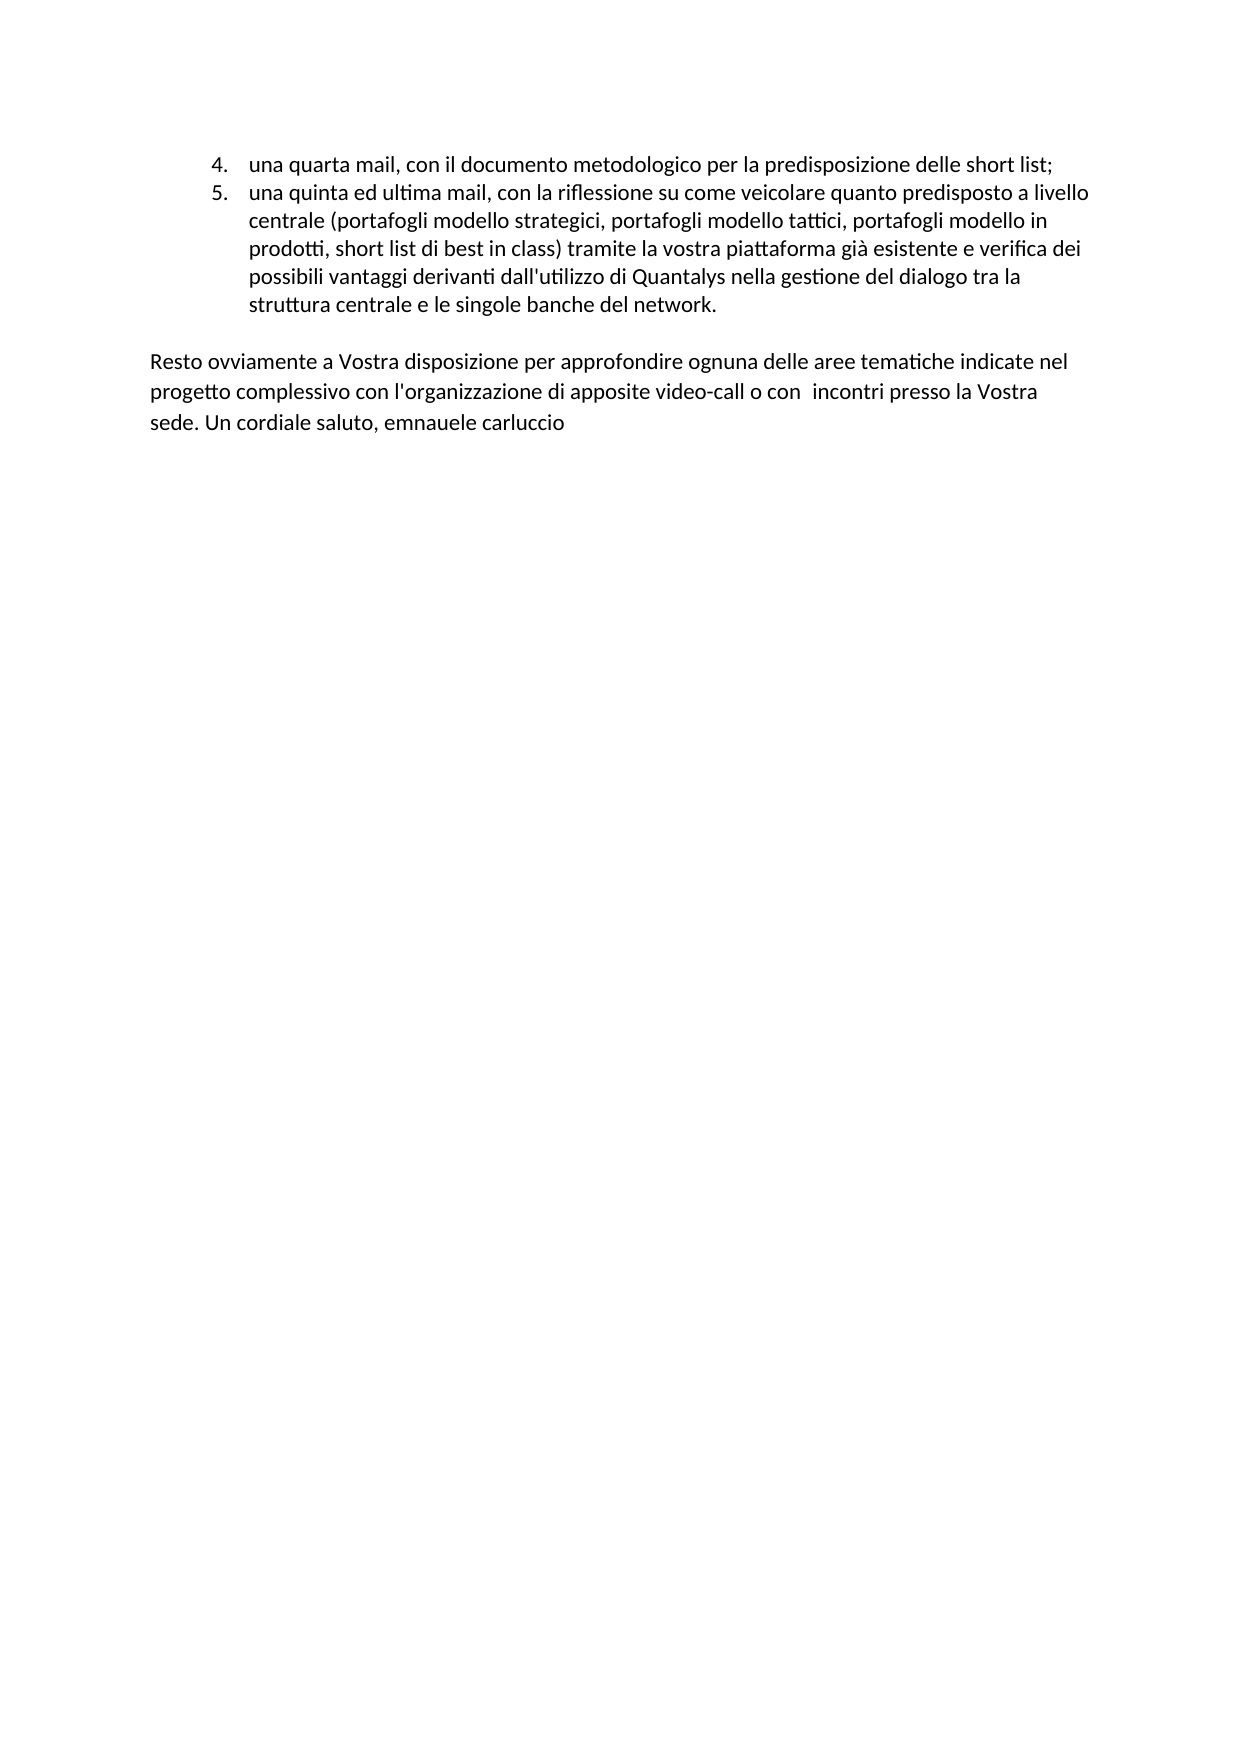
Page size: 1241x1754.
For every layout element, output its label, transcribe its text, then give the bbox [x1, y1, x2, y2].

list una quarta mail, con il documento metodologico per la predisposizione delle short list; [211, 150, 1090, 178]
text Resto ovviamente a Vostra disposizione per approfondire ognuna delle aree tematiche indicate nel progetto complessivo con l'organizzazione di apposite video-call o con incontri presso la Vostra sede. Un cordiale saluto, emnauele carluccio [150, 347, 1090, 436]
list una quinta ed ultima mail, con la riflessione su come veicolare quanto predisposto a livello centrale (portafogli modello strategici, portafogli modello tattici, portafogli modello in prodotti, short list di best in class) tramite la vostra piattaforma già esistente e verifica dei possibili vantaggi derivanti dall'utilizzo di Quantalys nella gestione del dialogo tra la struttura centrale e le singole banche del network. [211, 178, 1090, 318]
